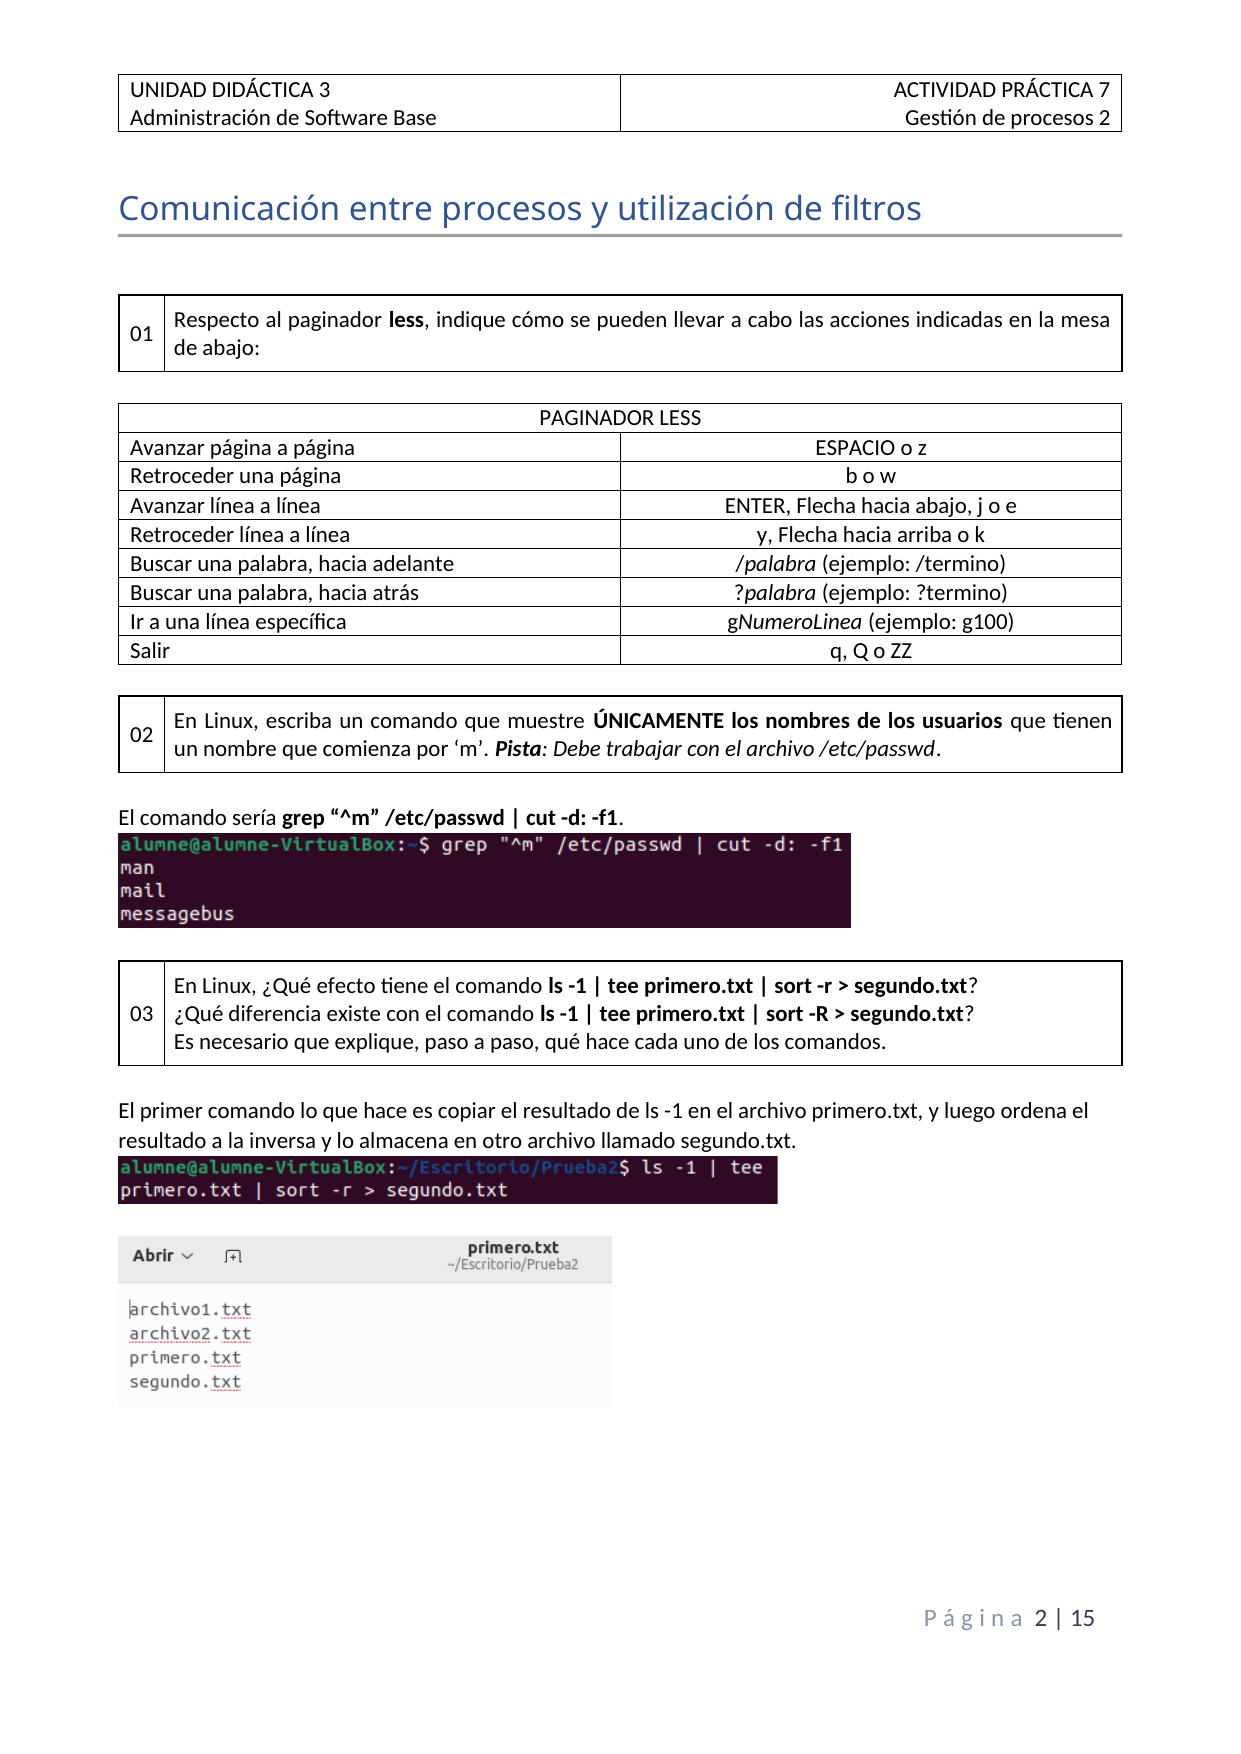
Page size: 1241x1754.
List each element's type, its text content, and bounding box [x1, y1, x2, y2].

table_cell b o w [621, 462, 1121, 490]
table_cell Retroceder línea a línea [119, 520, 620, 548]
table_header 01 [120, 296, 164, 371]
table_header En Linux, ¿Qué efecto tiene el comando ls -1 | tee primero.txt | sort -r > segundo.txt? ¿Qué diferencia existe con el comando ls -1 | tee primero.txt | sort -R > segundo.txt? Es necesario que explique, paso a paso, qué hace cada uno de los comandos. [165, 962, 1121, 1065]
table_cell Avanzar línea a línea [119, 491, 620, 519]
picture [118, 833, 851, 928]
table_header Respecto al paginador less, indique cómo se pueden llevar a cabo las acciones indicadas en la mesa de abajo: [165, 296, 1121, 371]
table_cell ENTER, Flecha hacia abajo, j o e [621, 491, 1121, 519]
picture [118, 1156, 778, 1204]
table_cell Retroceder una página [119, 462, 620, 490]
table_cell gNumeroLinea (ejemplo: g100) [621, 607, 1121, 635]
table_cell Ir a una línea específica [119, 607, 620, 635]
table_cell /palabra (ejemplo: /termino) [621, 549, 1121, 577]
picture [118, 1236, 612, 1407]
text El comando sería grep “^m” /etc/passwd | cut -d: -f1. [118, 803, 1122, 831]
table_header En Linux, escriba un comando que muestre ÚNICAMENTE los nombres de los usuarios que tienen un nombre que comienza por ‘m’. Pista: Debe trabajar con el archivo /etc/passwd. [165, 697, 1121, 772]
table_cell Avanzar página a página [119, 433, 620, 461]
table_header 02 [120, 697, 164, 772]
subtitle Comunicación entre procesos y utilización de filtros [118, 185, 1122, 230]
table_cell ?palabra (ejemplo: ?termino) [621, 578, 1121, 606]
table_cell q, Q o ZZ [621, 636, 1121, 664]
table_cell Buscar una palabra, hacia atrás [119, 578, 620, 606]
table_cell y, Flecha hacia arriba o k [621, 520, 1121, 548]
table_header 03 [120, 962, 164, 1065]
table_cell ESPACIO o z [621, 433, 1121, 461]
table_cell Buscar una palabra, hacia adelante [119, 549, 620, 577]
table_cell Salir [119, 636, 620, 664]
text El primer comando lo que hace es copiar el resultado de ls -1 en el archivo primero.txt, y luego ordena el resultado a la inversa y lo almacena en otro archivo llamado segundo.txt. [118, 1096, 1122, 1155]
table_header PAGINADOR LESS [119, 404, 1121, 432]
